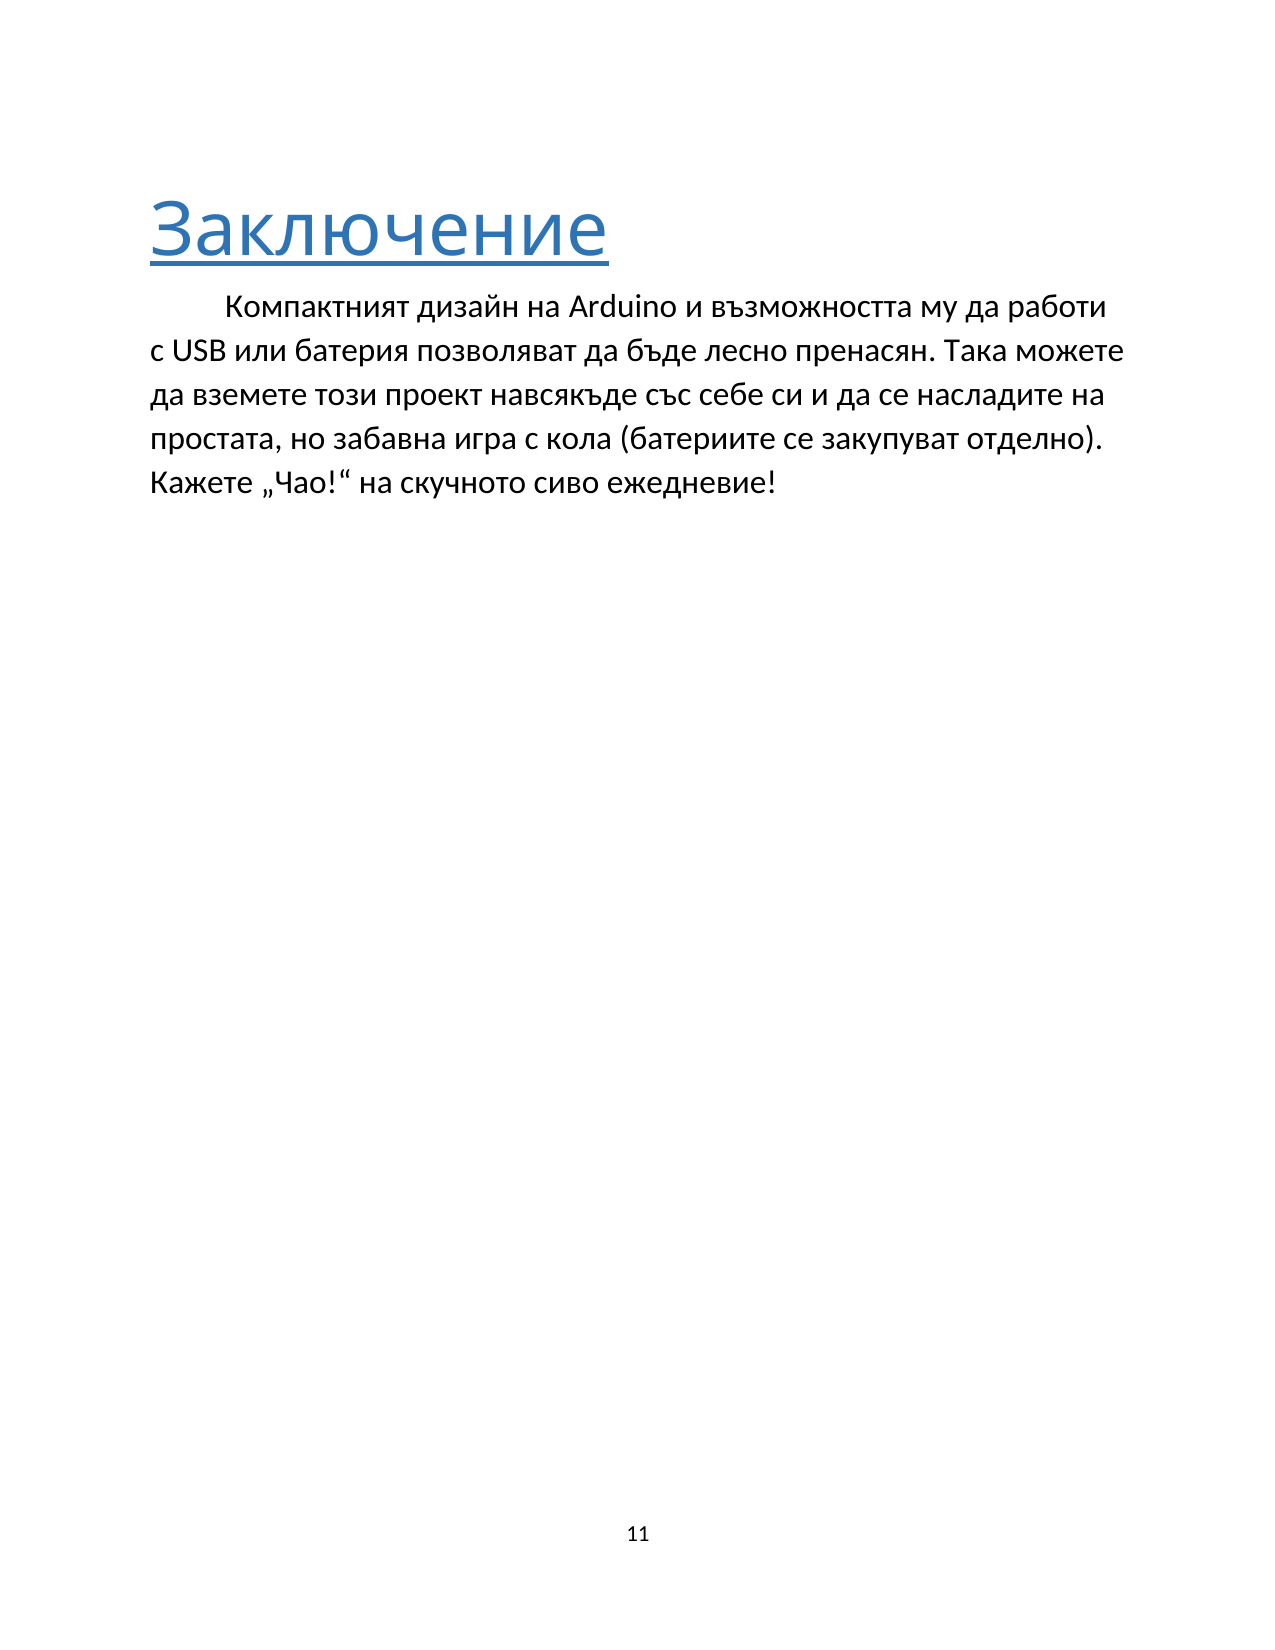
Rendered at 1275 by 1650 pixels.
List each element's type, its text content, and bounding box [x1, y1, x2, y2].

subtitle Заключение [150, 175, 1125, 277]
text Компактният дизайн на Arduino и възможността му да работи с USB или батерия позволяват да бъде лесно пренасян. Така можете да вземете този проект навсякъде със себе си и да се насладите на простата, но забавна игра с кола (батериите се закупуват отделно). Кажете „Чао!“ на скучното сиво ежедневие! [150, 285, 1125, 502]
